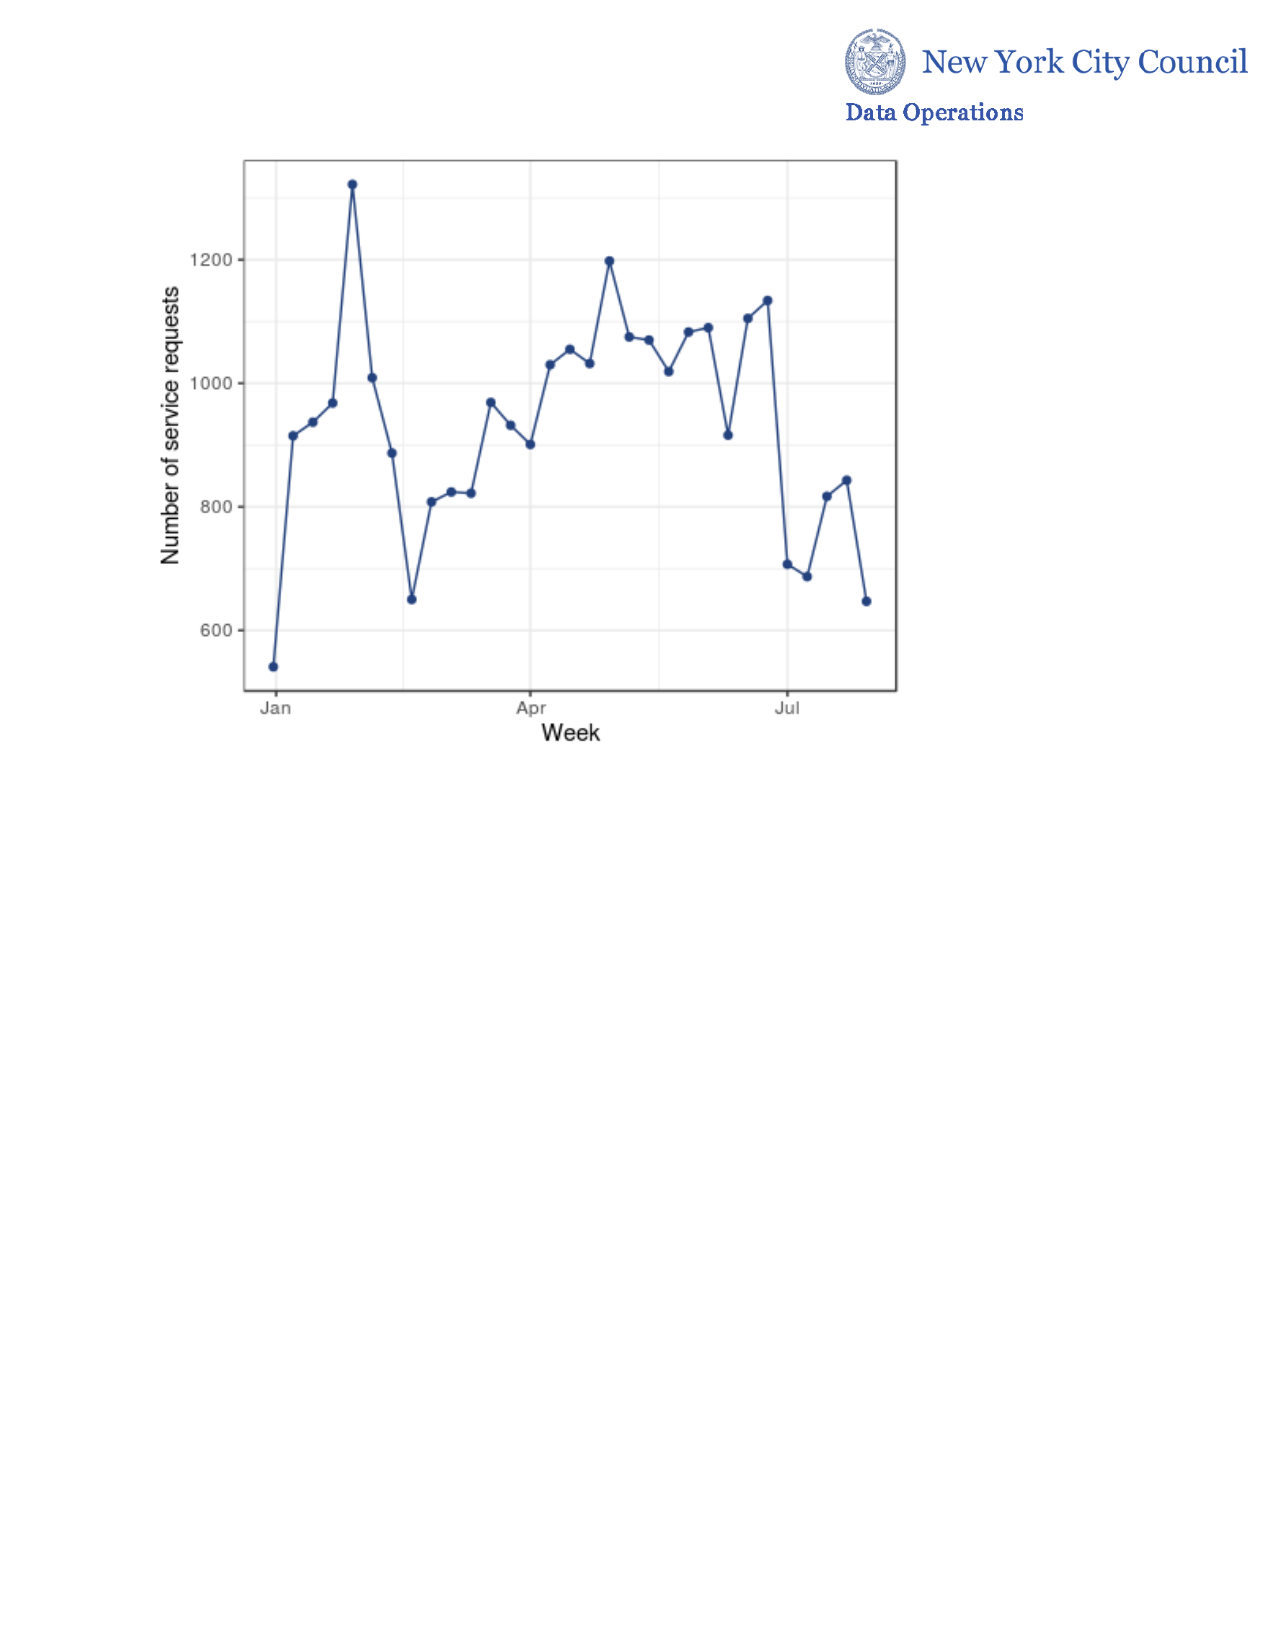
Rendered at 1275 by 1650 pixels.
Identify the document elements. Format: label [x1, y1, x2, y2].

picture [150, 150, 908, 757]
picture [839, 22, 1252, 128]
